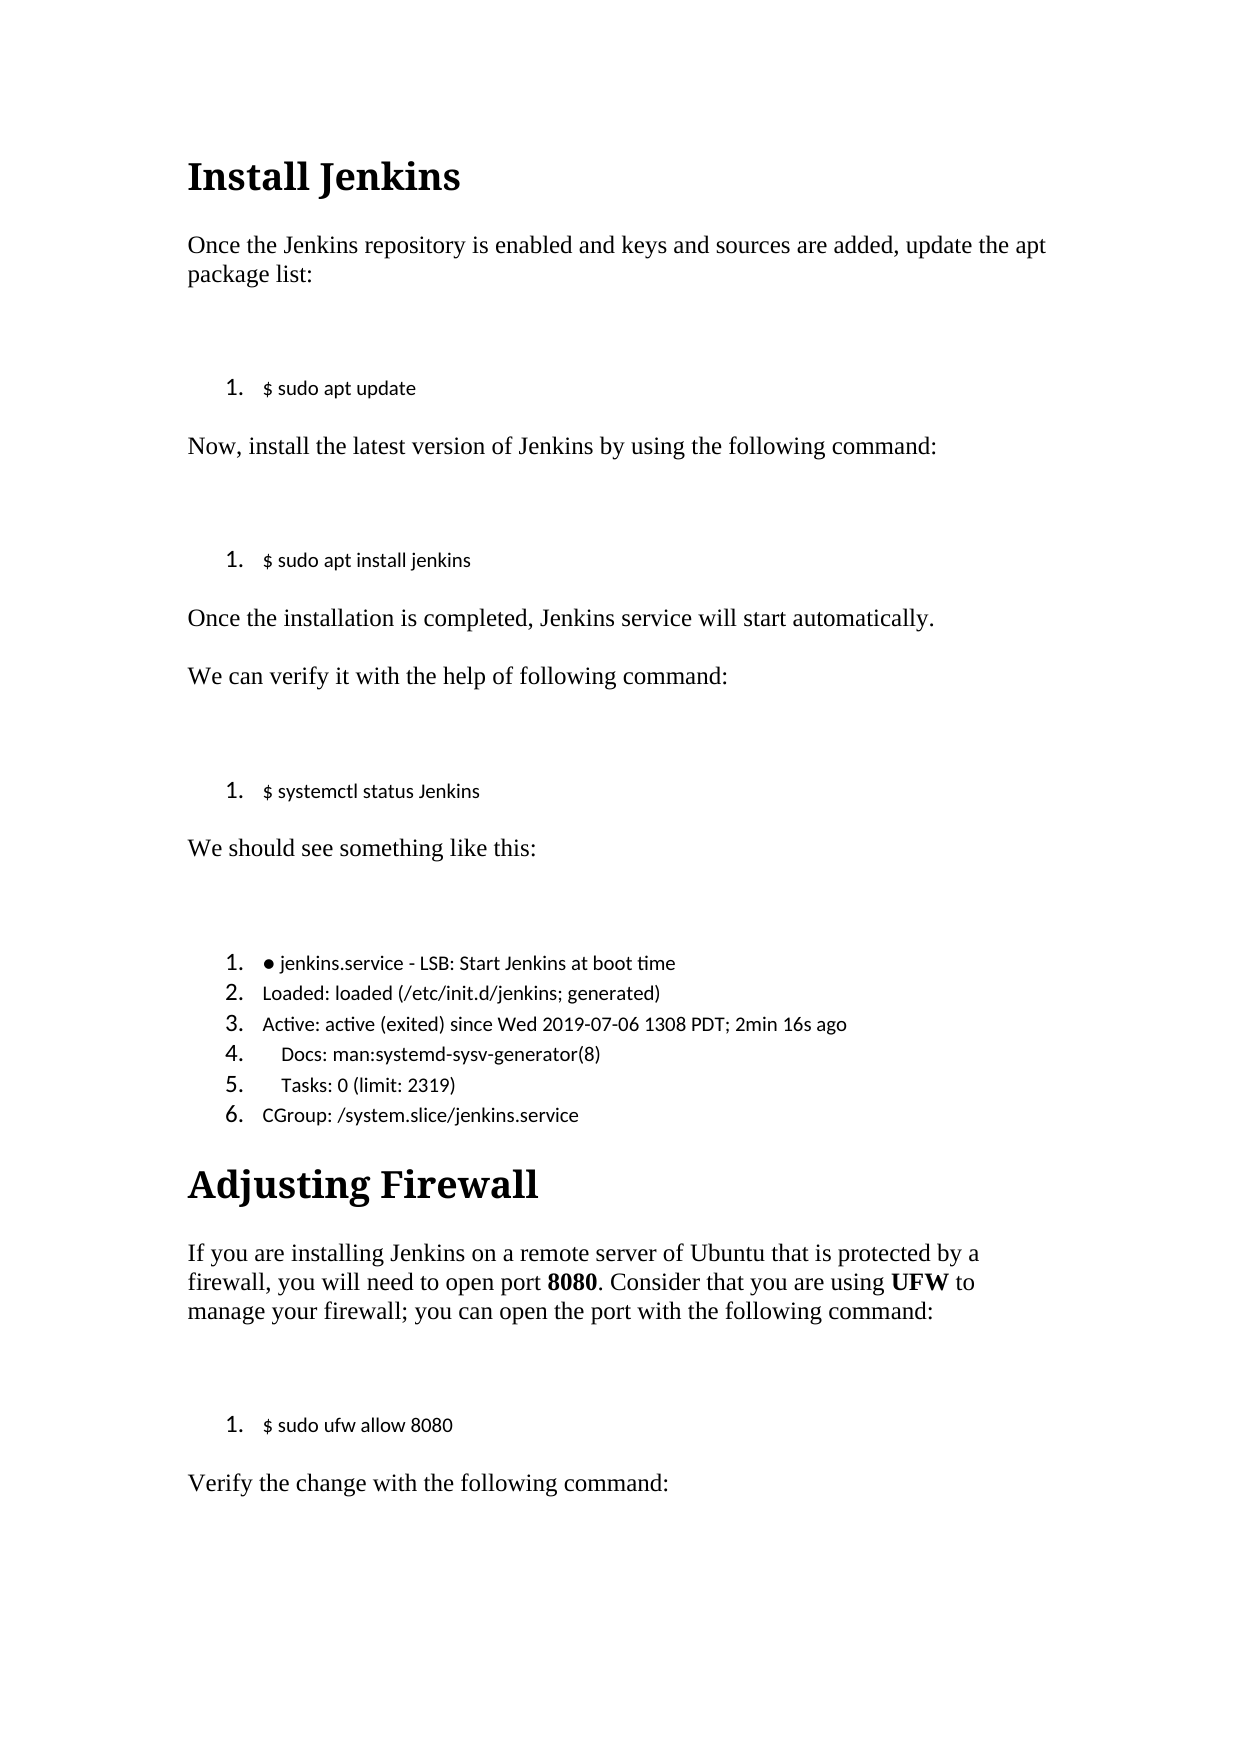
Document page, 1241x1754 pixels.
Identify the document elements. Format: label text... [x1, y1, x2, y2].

text Once the installation is completed, Jenkins service will start automatically. [187, 603, 1053, 632]
text We can verify it with the help of following command: [187, 661, 1053, 690]
list $ sudo apt install jenkins [225, 544, 1053, 574]
list Tasks: 0 (limit: 2319) [225, 1068, 1053, 1098]
list $ sudo ufw allow 8080 [225, 1408, 1053, 1439]
list Active: active (exited) since Wed 2019-07-06 1308 PDT; 2min 16s ago [225, 1007, 1053, 1037]
list CGroup: /system.slice/jenkins.service [225, 1098, 1053, 1129]
list $ systemctl status Jenkins [225, 774, 1053, 804]
list Loaded: loaded (/etc/init.d/jenkins; generated) [225, 976, 1053, 1007]
text If you are installing Jenkins on a remote server of Ubuntu that is protected by a firewall, you will need to open port 8080. Consider that you are using UFW to manage your firewall; you can open the port with the following command: [187, 1238, 1053, 1325]
text Verify the change with the following command: [187, 1468, 1053, 1497]
list ● jenkins.service - LSB: Start Jenkins at boot time [225, 946, 1053, 976]
text Now, install the latest version of Jenkins by using the following command: [187, 431, 1053, 460]
text Once the Jenkins repository is enabled and keys and sources are added, update the apt package list: [187, 230, 1053, 288]
subtitle Adjusting Firewall [187, 1158, 1053, 1209]
list $ sudo apt update [225, 371, 1053, 402]
list Docs: man:systemd-sysv-generator(8) [225, 1037, 1053, 1068]
subtitle Install Jenkins [187, 150, 1053, 201]
text We should see something like this: [187, 833, 1053, 862]
